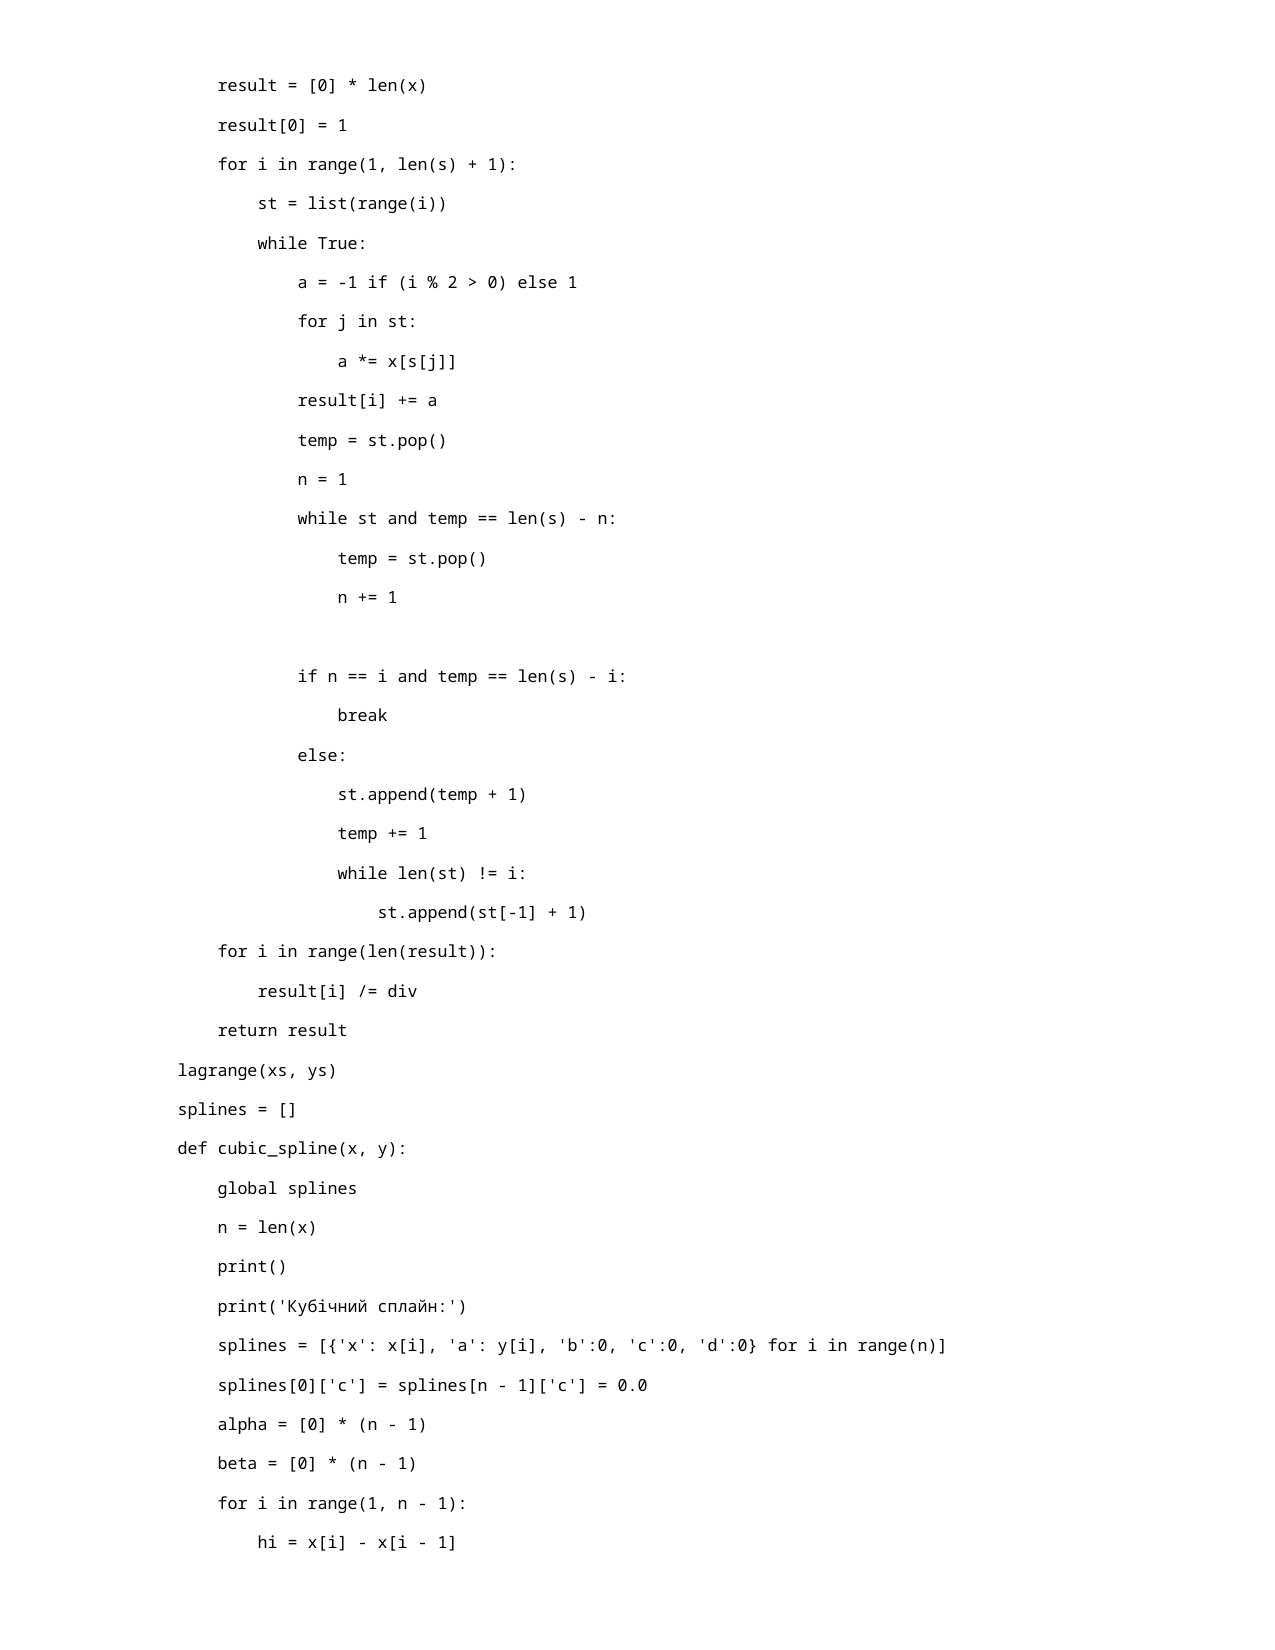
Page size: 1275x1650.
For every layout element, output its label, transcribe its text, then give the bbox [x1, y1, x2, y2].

text temp = st.pop() [177, 428, 1186, 451]
text return result [177, 1019, 1186, 1042]
text n += 1 [177, 586, 1186, 608]
text while st and temp == len(s) - n: [177, 507, 1186, 530]
text alpha = [0] * (n - 1) [177, 1413, 1186, 1435]
text for i in range(1, n - 1): [177, 1491, 1186, 1514]
text else: [177, 743, 1186, 766]
text splines = [{'x': x[i], 'a': y[i], 'b':0, 'c':0, 'd':0} for i in range(n)] [177, 1334, 1186, 1357]
text result = [0] * len(x) [177, 74, 1186, 97]
text splines = [] [177, 1098, 1186, 1120]
text n = len(x) [177, 1216, 1186, 1238]
text st.append(st[-1] + 1) [177, 901, 1186, 923]
text hi = x[i] - x[i - 1] [177, 1531, 1186, 1553]
text a *= x[s[j]] [177, 349, 1186, 372]
text temp += 1 [177, 822, 1186, 845]
text result[i] /= div [177, 979, 1186, 1002]
text lagrange(xs, ys) [177, 1058, 1186, 1081]
text beta = [0] * (n - 1) [177, 1452, 1186, 1475]
text for j in st: [177, 310, 1186, 333]
text if n == i and temp == len(s) - i: [177, 664, 1186, 687]
text def cubic_spline(x, y): [177, 1137, 1186, 1160]
text print('Кубічний сплайн:') [177, 1294, 1186, 1317]
text a = -1 if (i % 2 > 0) else 1 [177, 271, 1186, 293]
text st.append(temp + 1) [177, 783, 1186, 805]
text for i in range(len(result)): [177, 940, 1186, 963]
text break [177, 704, 1186, 727]
text n = 1 [177, 468, 1186, 490]
text result[0] = 1 [177, 113, 1186, 136]
text temp = st.pop() [177, 546, 1186, 569]
text while True: [177, 231, 1186, 254]
text for i in range(1, len(s) + 1): [177, 153, 1186, 175]
text splines[0]['c'] = splines[n - 1]['c'] = 0.0 [177, 1373, 1186, 1396]
text global splines [177, 1176, 1186, 1199]
text while len(st) != i: [177, 861, 1186, 884]
text print() [177, 1255, 1186, 1278]
text result[i] += a [177, 389, 1186, 412]
text st = list(range(i)) [177, 192, 1186, 215]
